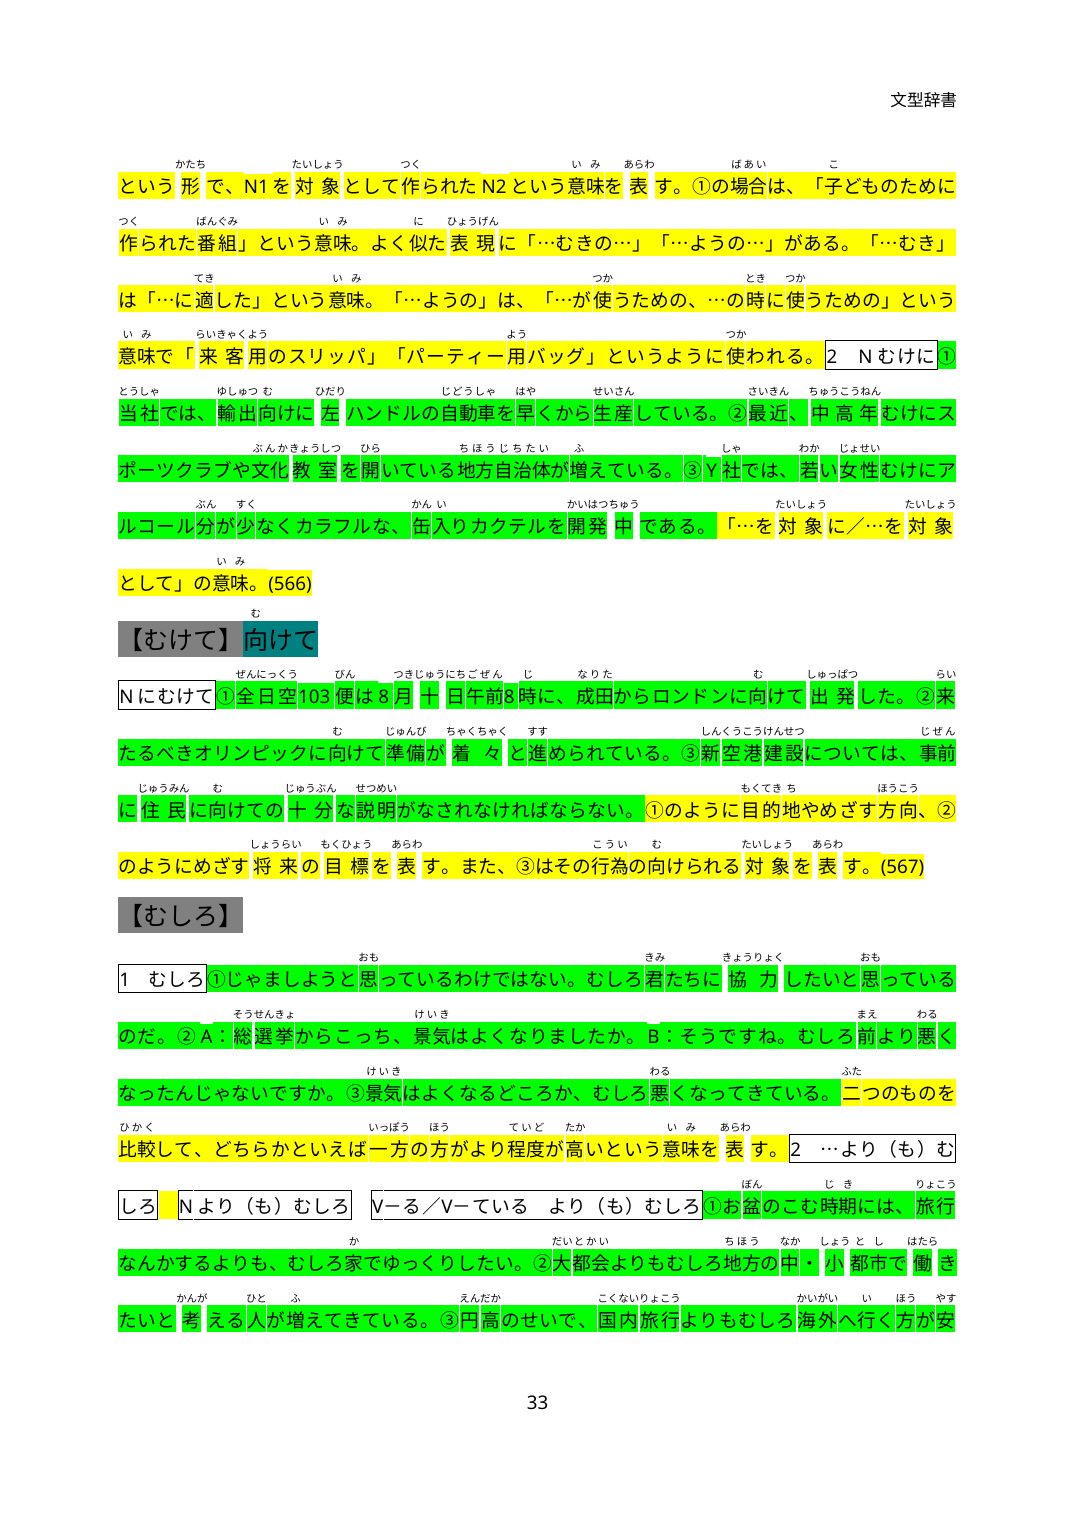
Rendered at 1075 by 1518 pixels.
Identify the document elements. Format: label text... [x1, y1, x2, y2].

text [118, 943, 957, 1340]
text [118, 150, 957, 603]
subtitle 【むしろ】 [118, 886, 957, 943]
subtitle 【むけて】けて [118, 603, 957, 660]
text Nにむけて①103は88に、からロンドンにけてした。②たるべきオリンピックにけてがとめられている。③については、ににけてのながなされなければならない。①のようにやめざす、②のようにめざすのをす。また、③はそののけられるをす。(567) [118, 660, 957, 886]
